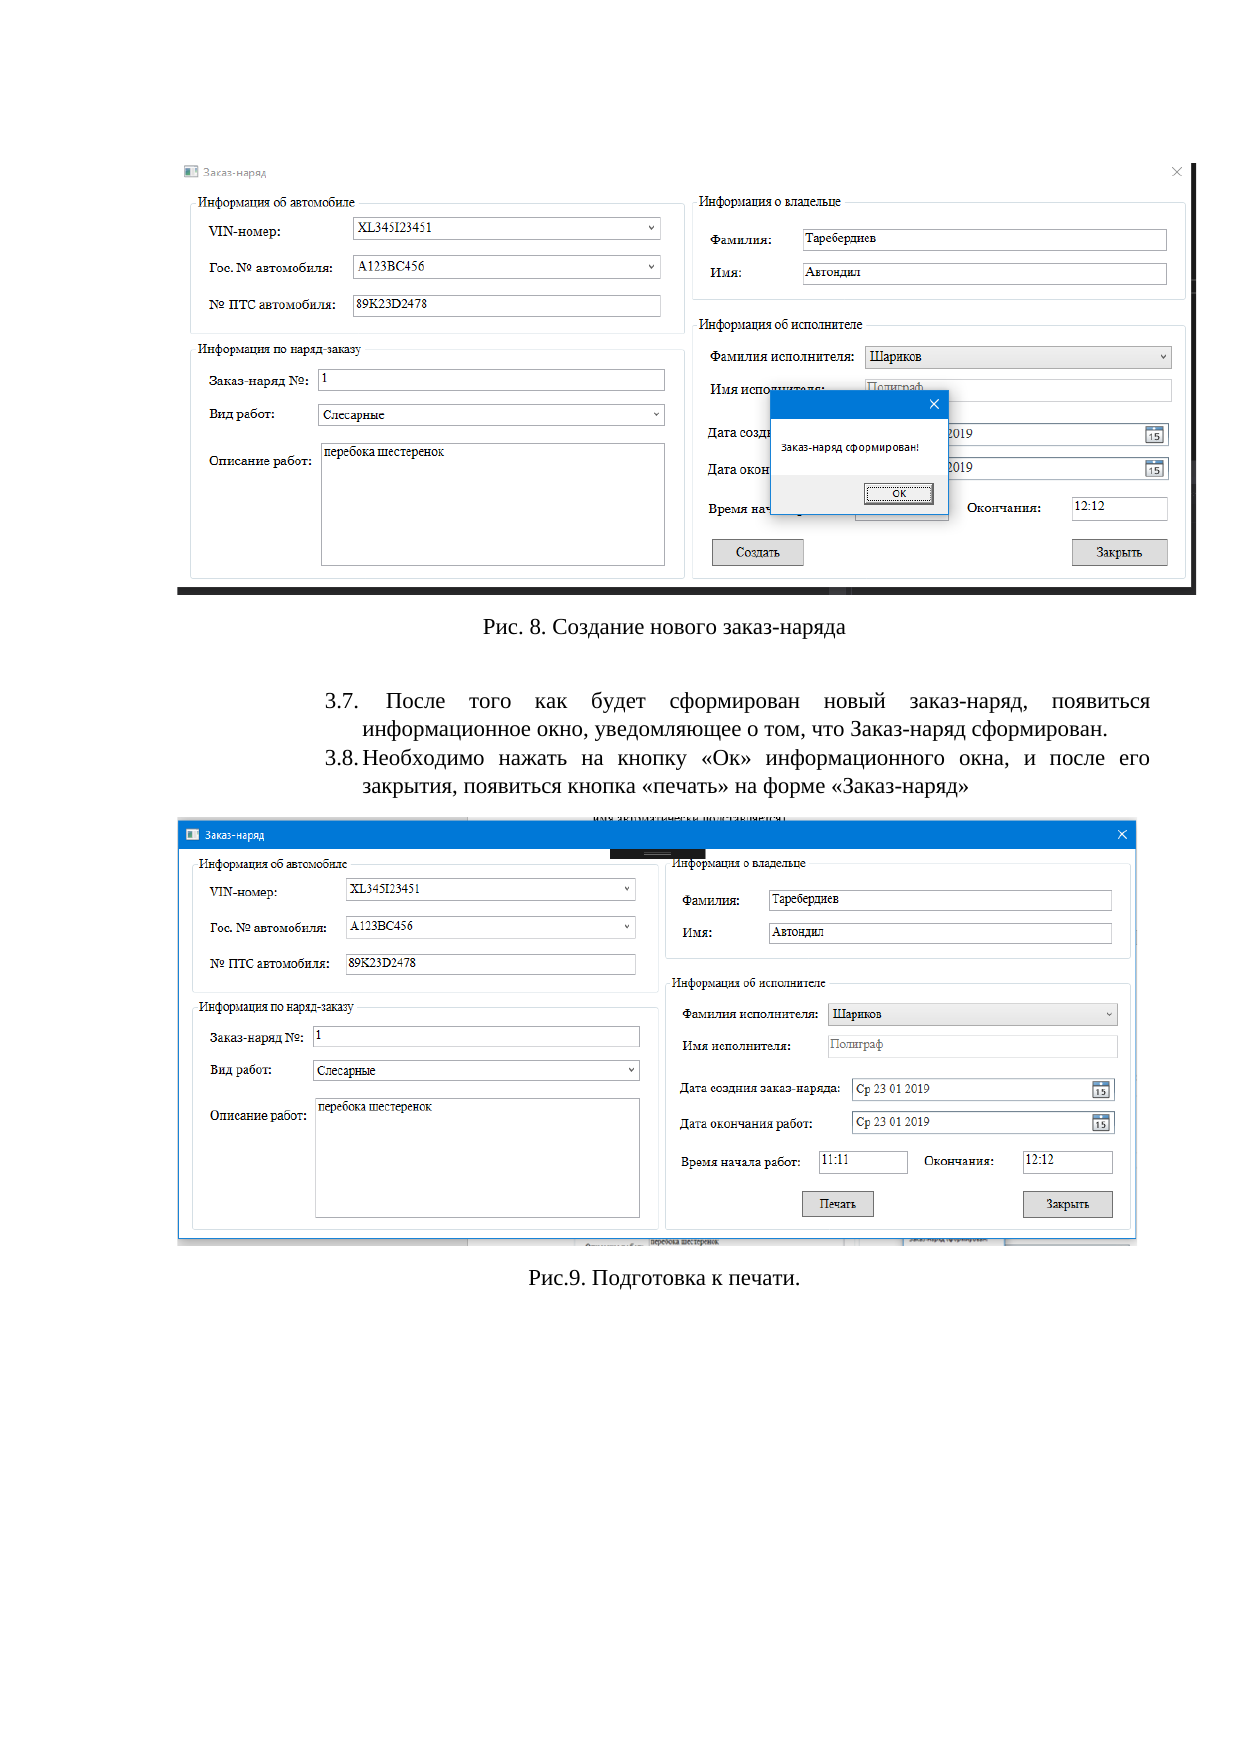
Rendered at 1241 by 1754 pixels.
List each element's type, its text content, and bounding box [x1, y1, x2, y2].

text Рис.9. Подготовка к печати. [177, 1264, 1152, 1291]
picture [177, 163, 1197, 595]
text Рис. 8. Создание нового заказ-наряда [177, 613, 1152, 640]
list После того как будет сформирован новый заказ-наряд, появиться информационное окно, уведомляющее о том, что Заказ-наряд сформирован. [324, 687, 1152, 742]
list Необходимо нажать на кнопку «Ок» информационного окна, и после его закрытия, появиться кнопка «печать» на форме «Заказ-наряд» [324, 744, 1152, 798]
picture [177, 817, 1138, 1246]
